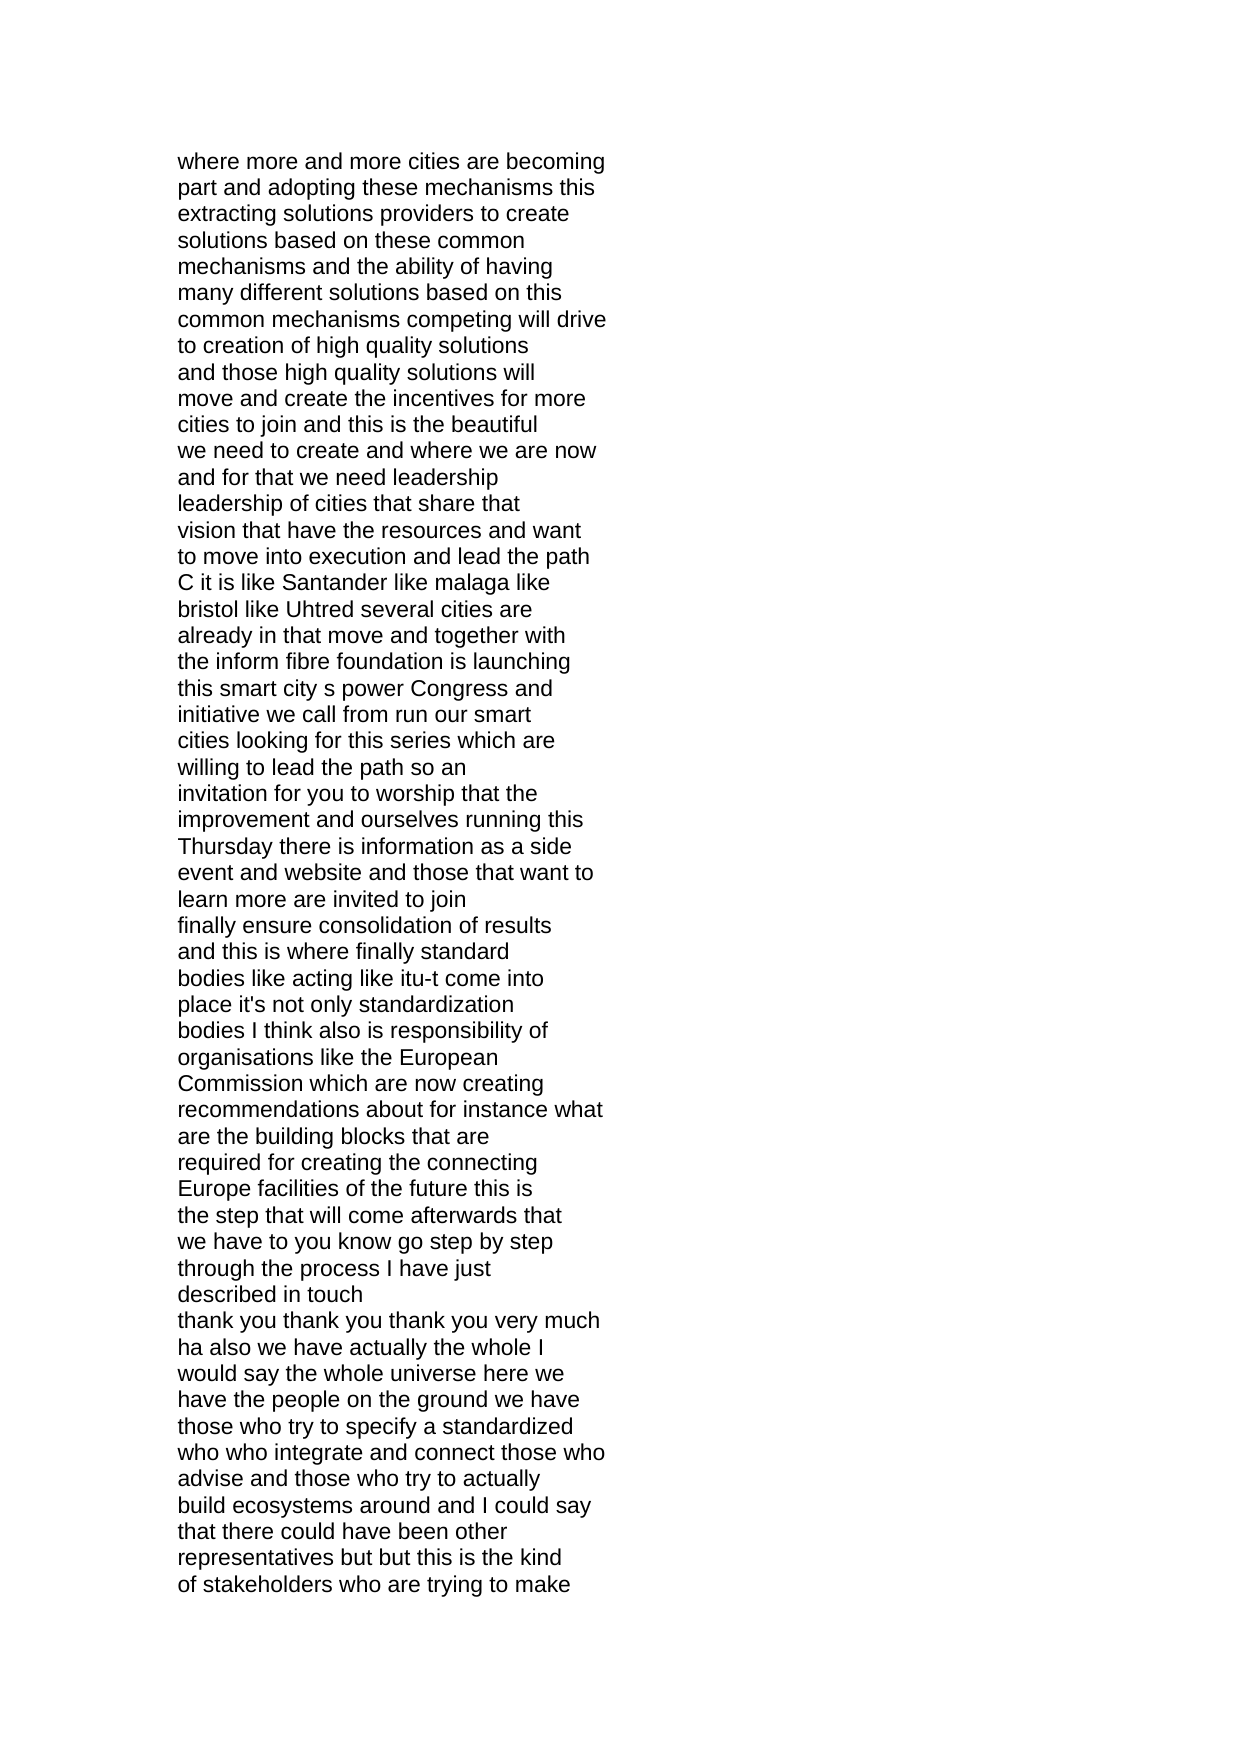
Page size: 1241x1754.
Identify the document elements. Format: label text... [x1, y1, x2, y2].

text build ecosystems around and I could say [177, 1492, 1093, 1518]
text Europe facilities of the future this is [177, 1175, 1093, 1202]
text already in that move and together with [177, 622, 1093, 648]
text invitation for you to worship that the [177, 780, 1093, 806]
text described in touch [177, 1281, 1093, 1307]
text the inform fibre foundation is launching [177, 648, 1093, 675]
text Commission which are now creating [177, 1070, 1093, 1096]
text part and adopting these mechanisms this [177, 174, 1093, 200]
text representatives but but this is the kind [177, 1544, 1093, 1571]
text we have to you know go step by step [177, 1228, 1093, 1254]
text ha also we have actually the whole I [177, 1333, 1093, 1360]
text improvement and ourselves running this [177, 806, 1093, 833]
text solutions based on these common [177, 227, 1093, 253]
text would say the whole universe here we [177, 1360, 1093, 1386]
text extracting solutions providers to create [177, 200, 1093, 227]
text place it's not only standardization [177, 991, 1093, 1017]
text finally ensure consolidation of results [177, 912, 1093, 938]
text recommendations about for instance what [177, 1096, 1093, 1123]
text initiative we call from run our smart [177, 701, 1093, 727]
text and this is where finally standard [177, 938, 1093, 964]
text bodies I think also is responsibility of [177, 1017, 1093, 1044]
text C it is like Santander like malaga like [177, 569, 1093, 596]
text required for creating the connecting [177, 1149, 1093, 1175]
text bristol like Uhtred several cities are [177, 596, 1093, 622]
text leadership of cities that share that [177, 490, 1093, 517]
text vision that have the resources and want [177, 517, 1093, 543]
text organisations like the European [177, 1044, 1093, 1070]
text advise and those who try to actually [177, 1465, 1093, 1492]
text event and website and those that want to [177, 859, 1093, 886]
text learn more are invited to join [177, 886, 1093, 912]
text move and create the incentives for more [177, 385, 1093, 411]
text Thursday there is information as a side [177, 833, 1093, 859]
text where more and more cities are becoming [177, 148, 1093, 174]
text and those high quality solutions will [177, 358, 1093, 385]
text the step that will come afterwards that [177, 1202, 1093, 1228]
text we need to create and where we are now [177, 437, 1093, 464]
text bodies like acting like itu-t come into [177, 964, 1093, 991]
text thank you thank you thank you very much [177, 1307, 1093, 1333]
text many different solutions based on this [177, 279, 1093, 306]
text through the process I have just [177, 1254, 1093, 1281]
text this smart city s power Congress and [177, 675, 1093, 701]
text to creation of high quality solutions [177, 332, 1093, 358]
text cities looking for this series which are [177, 727, 1093, 754]
text those who try to specify a standardized [177, 1413, 1093, 1439]
text that there could have been other [177, 1518, 1093, 1544]
text and for that we need leadership [177, 464, 1093, 490]
text mechanisms and the ability of having [177, 253, 1093, 279]
text to move into execution and lead the path [177, 543, 1093, 569]
text are the building blocks that are [177, 1123, 1093, 1149]
text have the people on the ground we have [177, 1386, 1093, 1413]
text common mechanisms competing will drive [177, 306, 1093, 332]
text who who integrate and connect those who [177, 1439, 1093, 1465]
text of stakeholders who are trying to make [177, 1571, 1093, 1597]
text cities to join and this is the beautiful [177, 411, 1093, 437]
text willing to lead the path so an [177, 754, 1093, 780]
